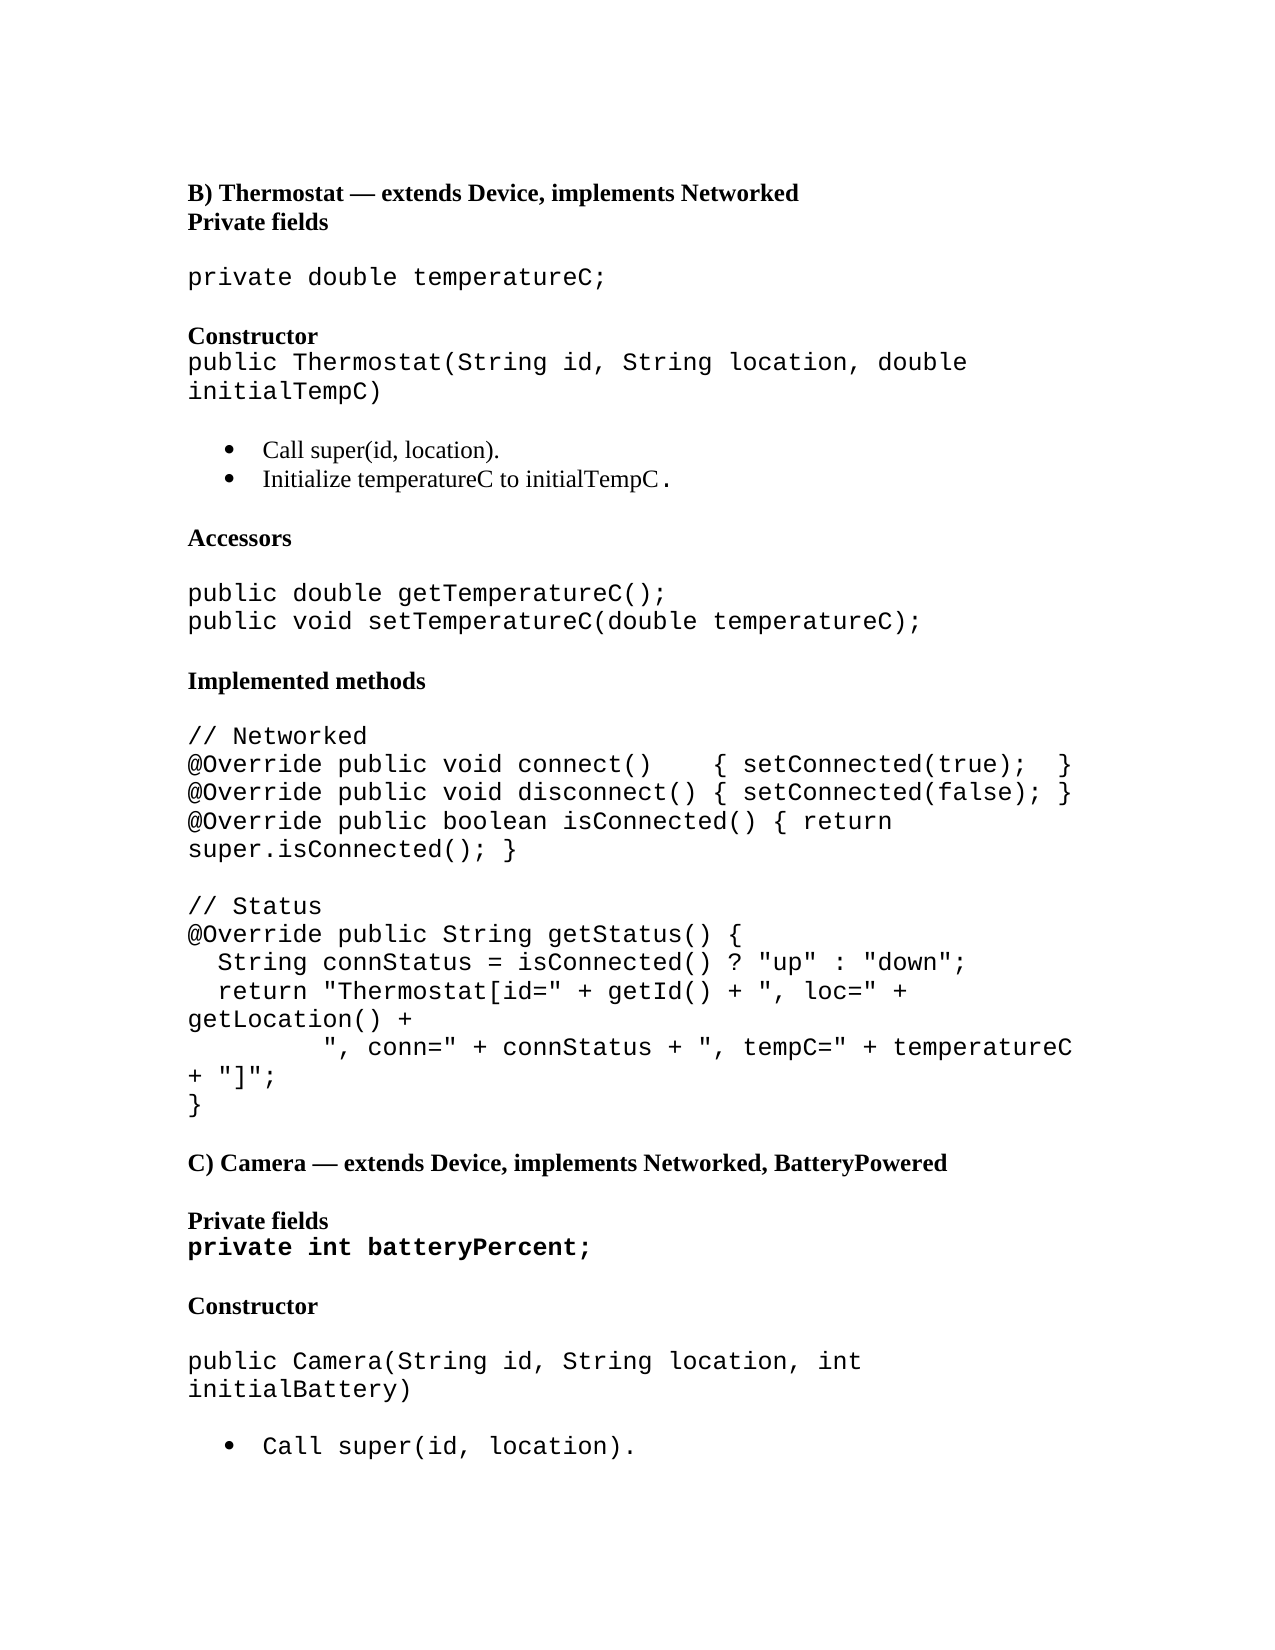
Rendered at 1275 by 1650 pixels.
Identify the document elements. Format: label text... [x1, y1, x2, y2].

text @Override public boolean isConnected() { return super.isConnected(); } [187, 808, 1087, 865]
text // Status [187, 893, 1087, 922]
text public Camera(String id, String location, int initialBattery) [187, 1349, 1087, 1405]
text B) Thermostat — extends Device, implements Networked [187, 178, 1087, 207]
text Private fields [187, 1206, 1087, 1234]
text @Override public void disconnect() { setConnected(false); } [187, 780, 1087, 808]
text public double getTemperatureC(); [187, 580, 1087, 609]
text String connStatus = isConnected() ? "up" : "down"; [187, 950, 1087, 978]
text Implemented methods [187, 666, 1087, 694]
text } [187, 1092, 1087, 1120]
list Call super(id, location). [225, 1434, 1087, 1462]
text private double temperatureC; [187, 264, 1087, 293]
text ", conn=" + connStatus + ", tempC=" + temperatureC + "]"; [187, 1035, 1087, 1092]
text @Override public String getStatus() { [187, 922, 1087, 950]
text Constructor [187, 321, 1087, 350]
text // Networked [187, 723, 1087, 752]
text private int batteryPercent; [187, 1234, 1087, 1263]
text @Override public void connect() { setConnected(true); } [187, 752, 1087, 780]
list Initialize temperatureC to initialTempC. [225, 464, 1087, 494]
text Constructor [187, 1291, 1087, 1320]
text Accessors [187, 523, 1087, 552]
text public Thermostat(String id, String location, double initialTempC) [187, 350, 1087, 407]
text Private fields [187, 207, 1087, 236]
text C) Camera — extends Device, implements Networked, BatteryPowered [187, 1148, 1087, 1177]
text return "Thermostat[id=" + getId() + ", loc=" + getLocation() + [187, 978, 1087, 1035]
list Call super(id, location). [225, 435, 1087, 464]
text public void setTemperatureC(double temperatureC); [187, 609, 1087, 637]
